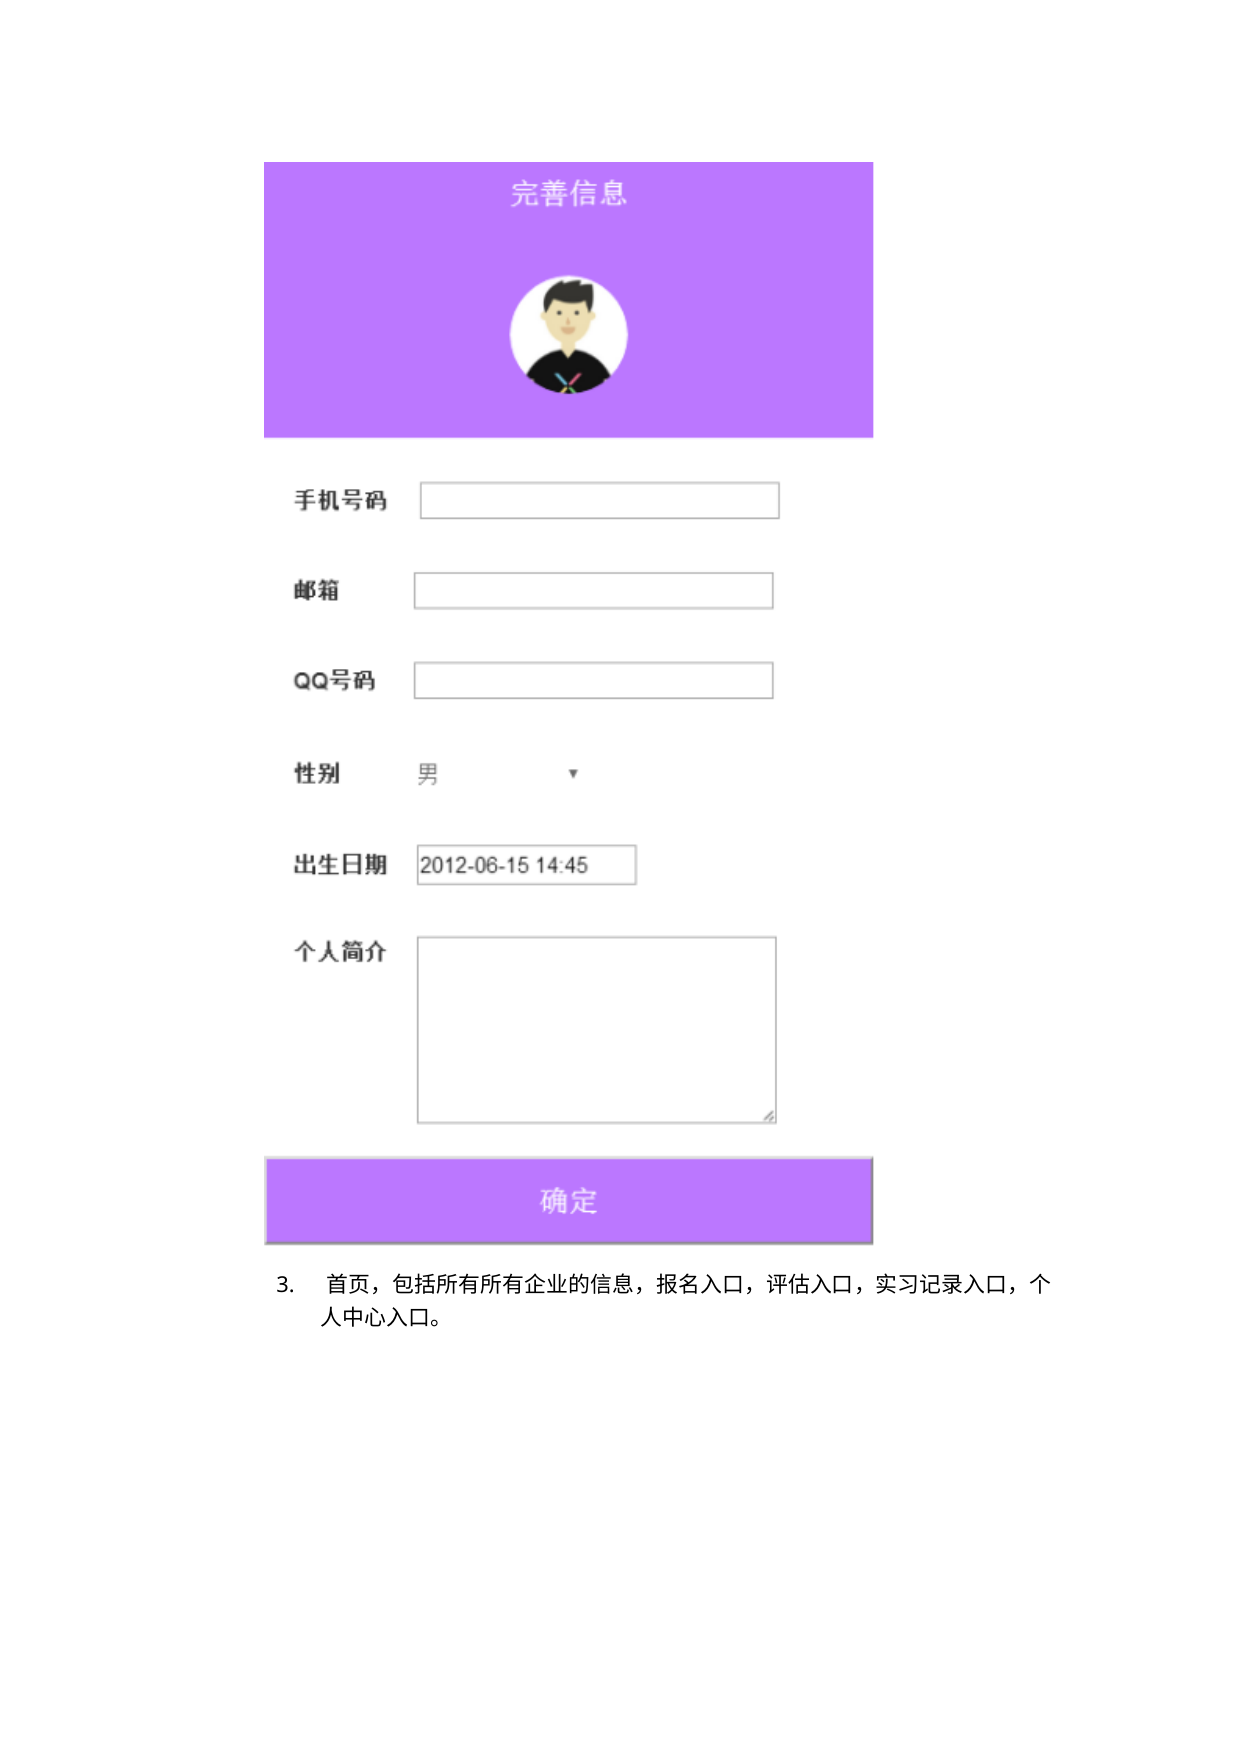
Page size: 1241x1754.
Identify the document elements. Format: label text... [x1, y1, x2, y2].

list 首页，包括所有所有企业的信息，报名入口，评估入口，实习记录入口，个人中心入口。 [276, 1267, 1053, 1332]
picture [264, 162, 874, 1247]
